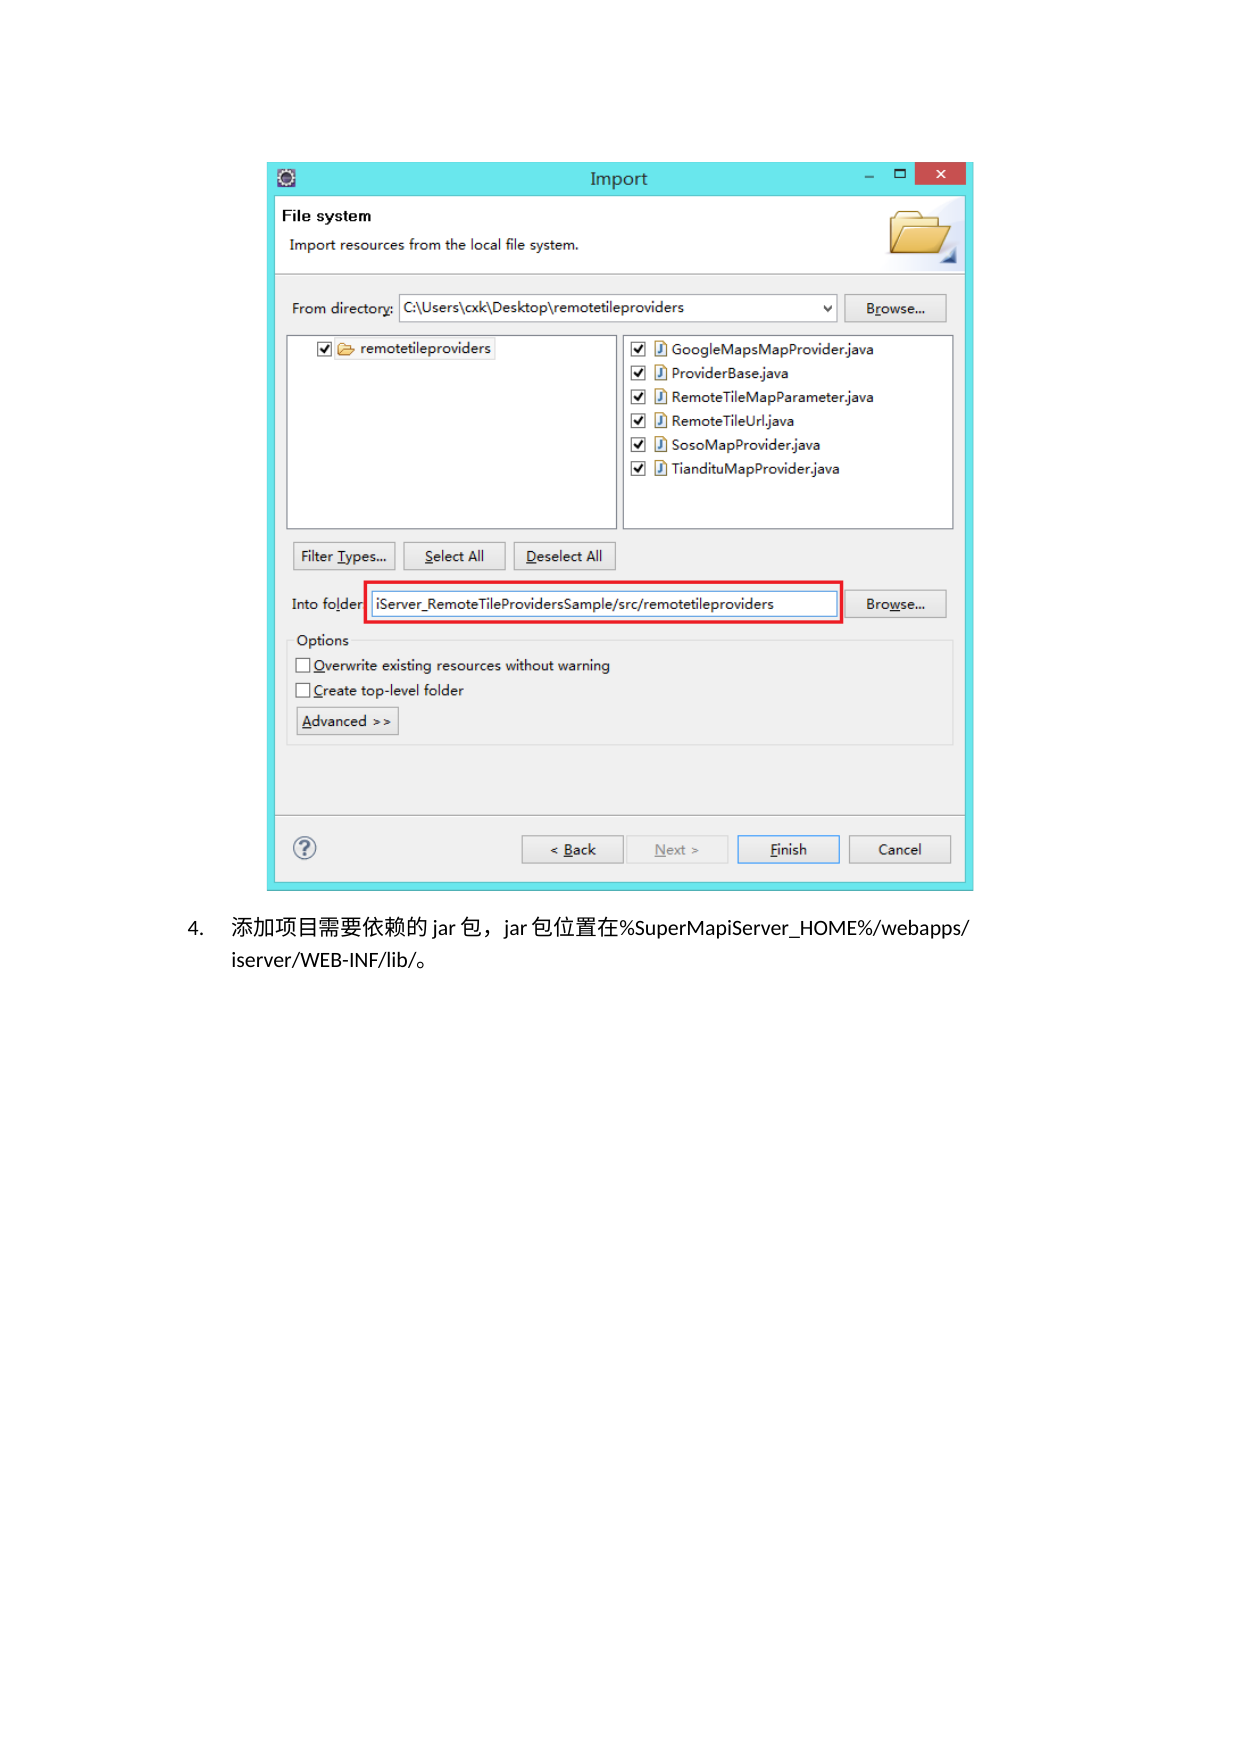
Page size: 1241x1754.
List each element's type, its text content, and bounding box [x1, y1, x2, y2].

list 添加项目需要依赖的jar包，jar包位置在%SuperMapiServer_HOME%/webapps/iserver/WEB-INF/lib/。 [187, 909, 1053, 974]
picture [266, 162, 974, 891]
